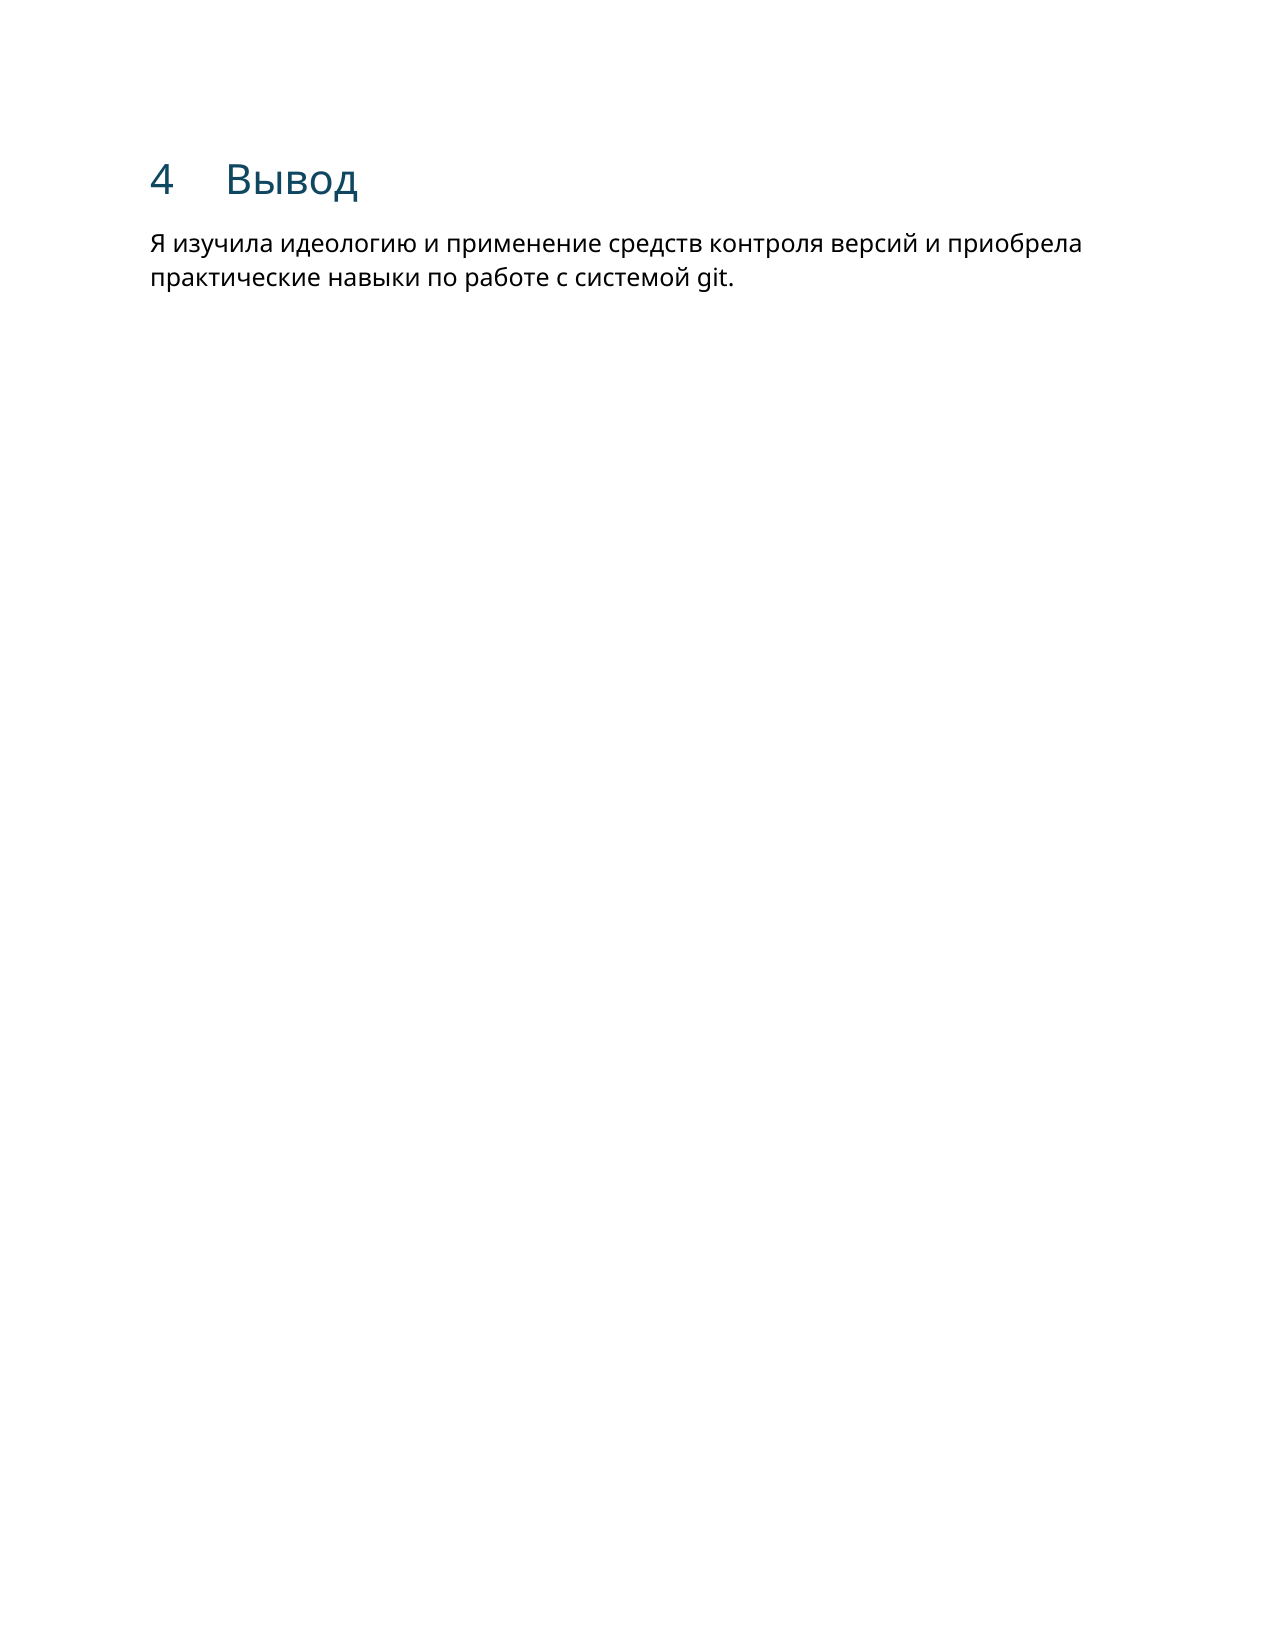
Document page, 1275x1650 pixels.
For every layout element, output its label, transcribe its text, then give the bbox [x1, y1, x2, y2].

text Я изучила идеологию и применение средств контроля версий и приобрела практические навыки по работе с системой git. [150, 226, 1125, 294]
subtitle 4 Вывод [150, 150, 1125, 207]
